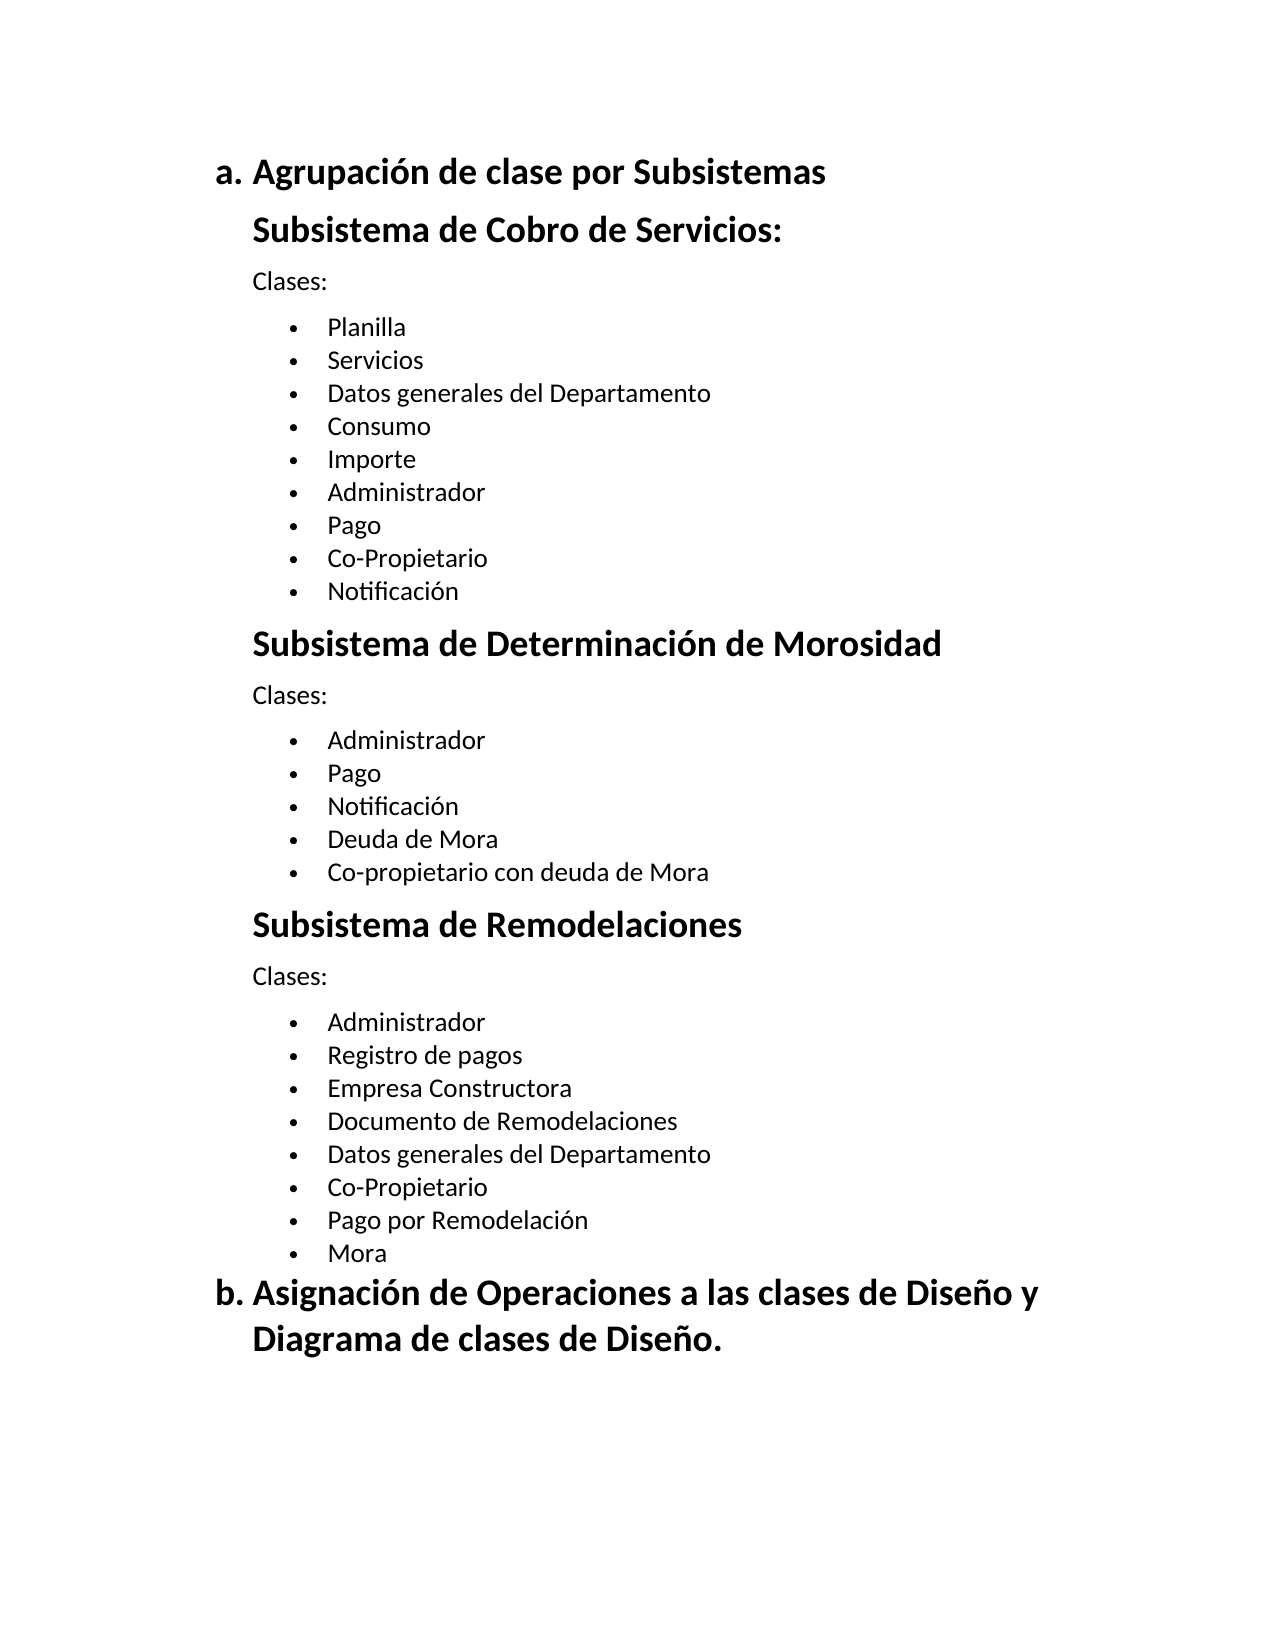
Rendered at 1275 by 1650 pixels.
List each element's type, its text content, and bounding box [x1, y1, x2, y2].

list Deuda de Mora [290, 822, 1098, 855]
text Clases: [252, 264, 1098, 297]
list Datos generales del Departamento [290, 1137, 1098, 1170]
text Clases: [177, 959, 1098, 992]
list Documento de Remodelaciones [290, 1104, 1098, 1137]
list Co-Propietario [290, 1170, 1098, 1203]
list Importe [290, 442, 1098, 475]
list Agrupación de clase por Subsistemas [215, 148, 1098, 193]
list Planilla [290, 310, 1098, 343]
text Subsistema de Remodelaciones [177, 901, 1098, 947]
text Subsistema de Cobro de Servicios: [252, 206, 1098, 252]
list Notificación [290, 789, 1098, 822]
list Asignación de Operaciones a las clases de Diseño y Diagrama de clases de Diseño. [215, 1269, 1098, 1361]
list Pago [290, 508, 1098, 541]
list Datos generales del Departamento [290, 376, 1098, 409]
list Mora [290, 1236, 1098, 1269]
list Administrador [290, 1005, 1098, 1038]
list Administrador [290, 475, 1098, 508]
text Clases: [177, 678, 1098, 711]
list Registro de pagos [290, 1038, 1098, 1071]
list Servicios [290, 343, 1098, 376]
list Pago [290, 756, 1098, 789]
list Administrador [290, 723, 1098, 756]
text Subsistema de Determinación de Morosidad [177, 619, 1098, 665]
list Co-propietario con deuda de Mora [290, 855, 1098, 888]
list Empresa Constructora [290, 1071, 1098, 1104]
list Consumo [290, 409, 1098, 442]
list Pago por Remodelación [290, 1203, 1098, 1236]
list Co-Propietario [290, 541, 1098, 574]
list Notificación [290, 574, 1098, 607]
